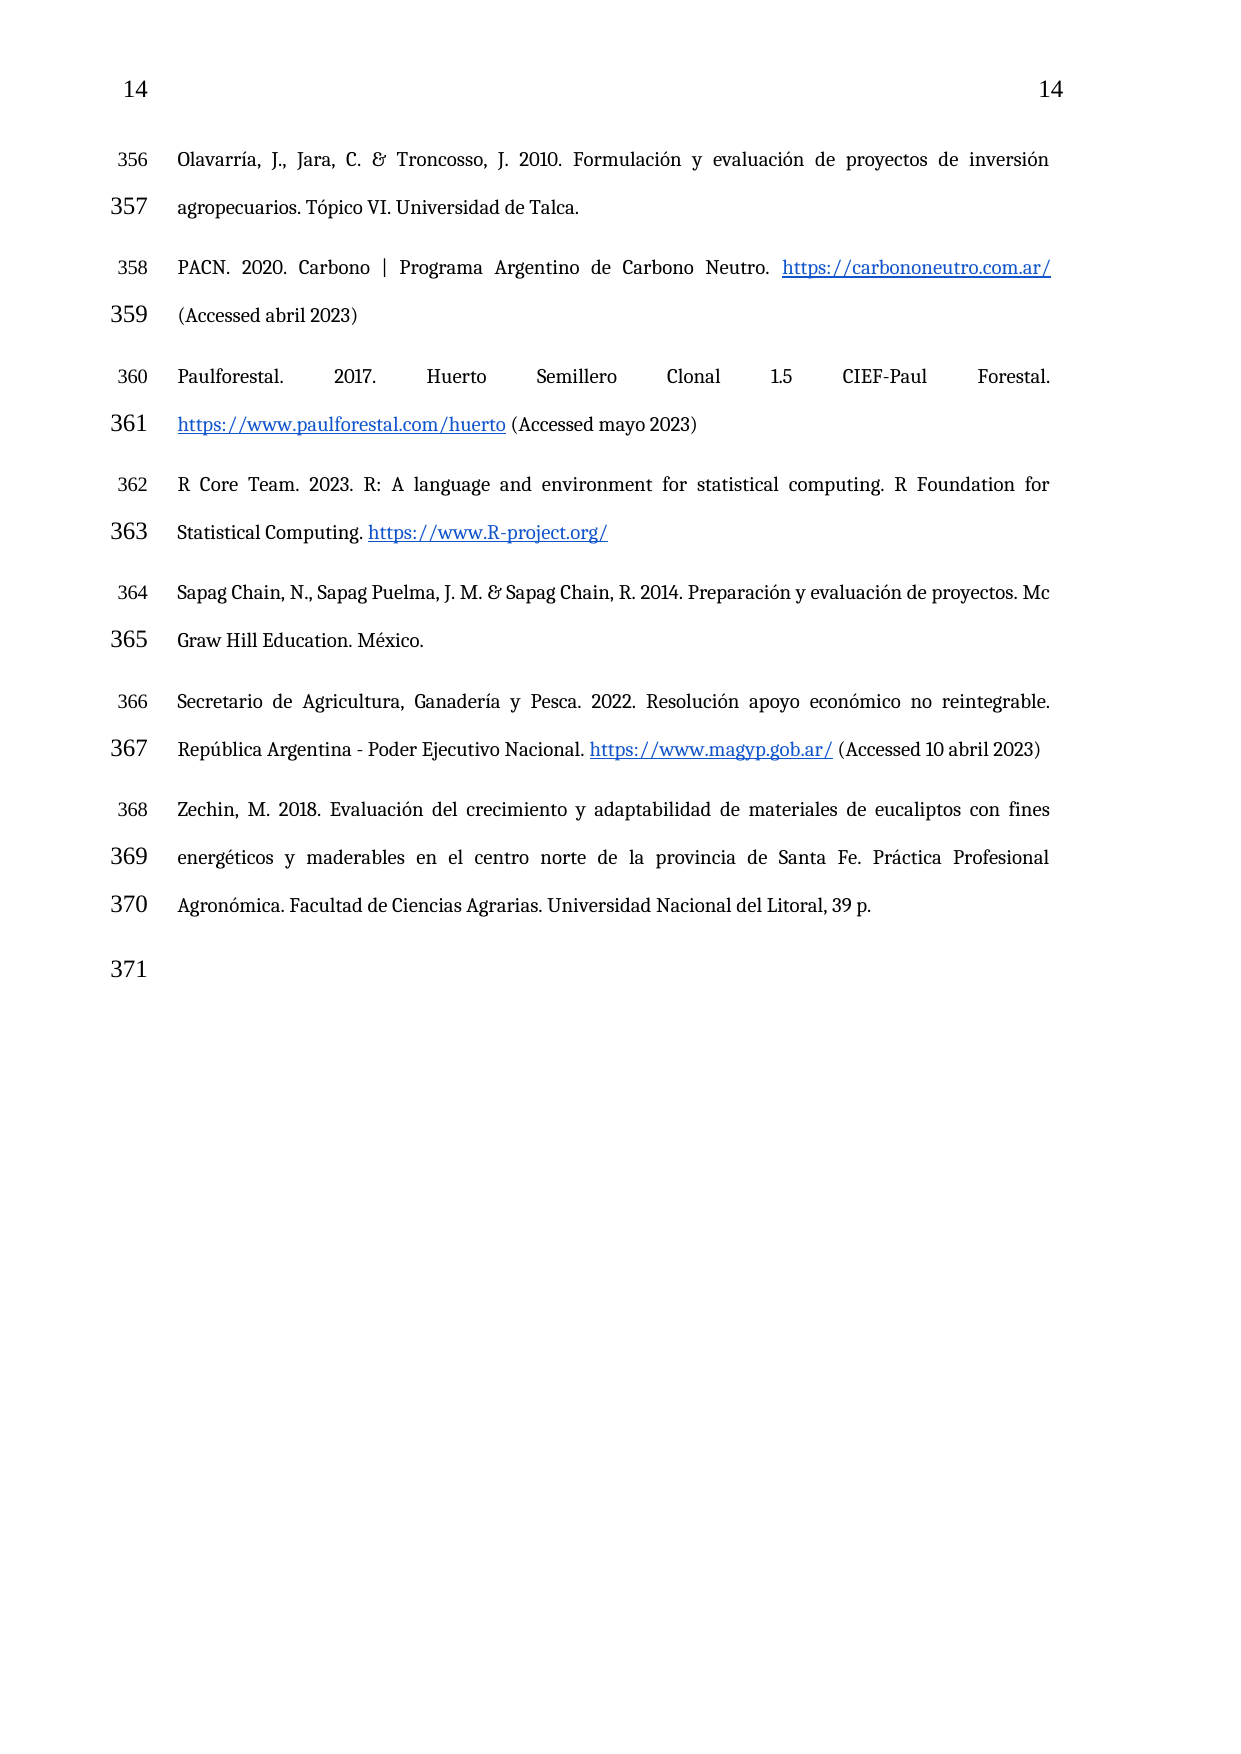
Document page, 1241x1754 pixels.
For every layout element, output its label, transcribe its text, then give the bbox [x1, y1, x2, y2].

text R Core Team. 2023. R: A language and environment for statistical computing. R Foundation for Statistical Computing. https://www.R-project.org/ [177, 473, 1051, 544]
text Sapag Chain, N., Sapag Puelma, J. M. & Sapag Chain, R. 2014. Preparación y evaluación de proyectos. Mc Graw Hill Education. México. [177, 581, 1051, 653]
text Secretario de Agricultura, Ganadería y Pesca. 2022. Resolución apoyo económico no reintegrable. República Argentina - Poder Ejecutivo Nacional. https://www.magyp.gob.ar/ (Accessed 10 abril 2023) [177, 689, 1051, 761]
text Olavarría, J., Jara, C. & Troncosso, J. 2010. Formulación y evaluación de proyectos de inversión agropecuarios. Tópico VI. Universidad de Talca. [177, 148, 1051, 219]
text PACN. 2020. Carbono | Programa Argentino de Carbono Neutro. https://carbononeutro.com.ar/ (Accessed abril 2023) [177, 256, 1051, 328]
text Zechin, M. 2018. Evaluación del crecimiento y adaptabilidad de materiales de eucaliptos con fines energéticos y maderables en el centro norte de la provincia de Santa Fe. Práctica Profesional Agronómica. Facultad de Ciencias Agrarias. Universidad Nacional del Litoral, 39 p. [177, 798, 1051, 917]
text Paulforestal. 2017. Huerto Semillero Clonal 1.5 CIEF-Paul Forestal. https://www.paulforestal.com/huerto (Accessed mayo 2023) [177, 364, 1051, 436]
